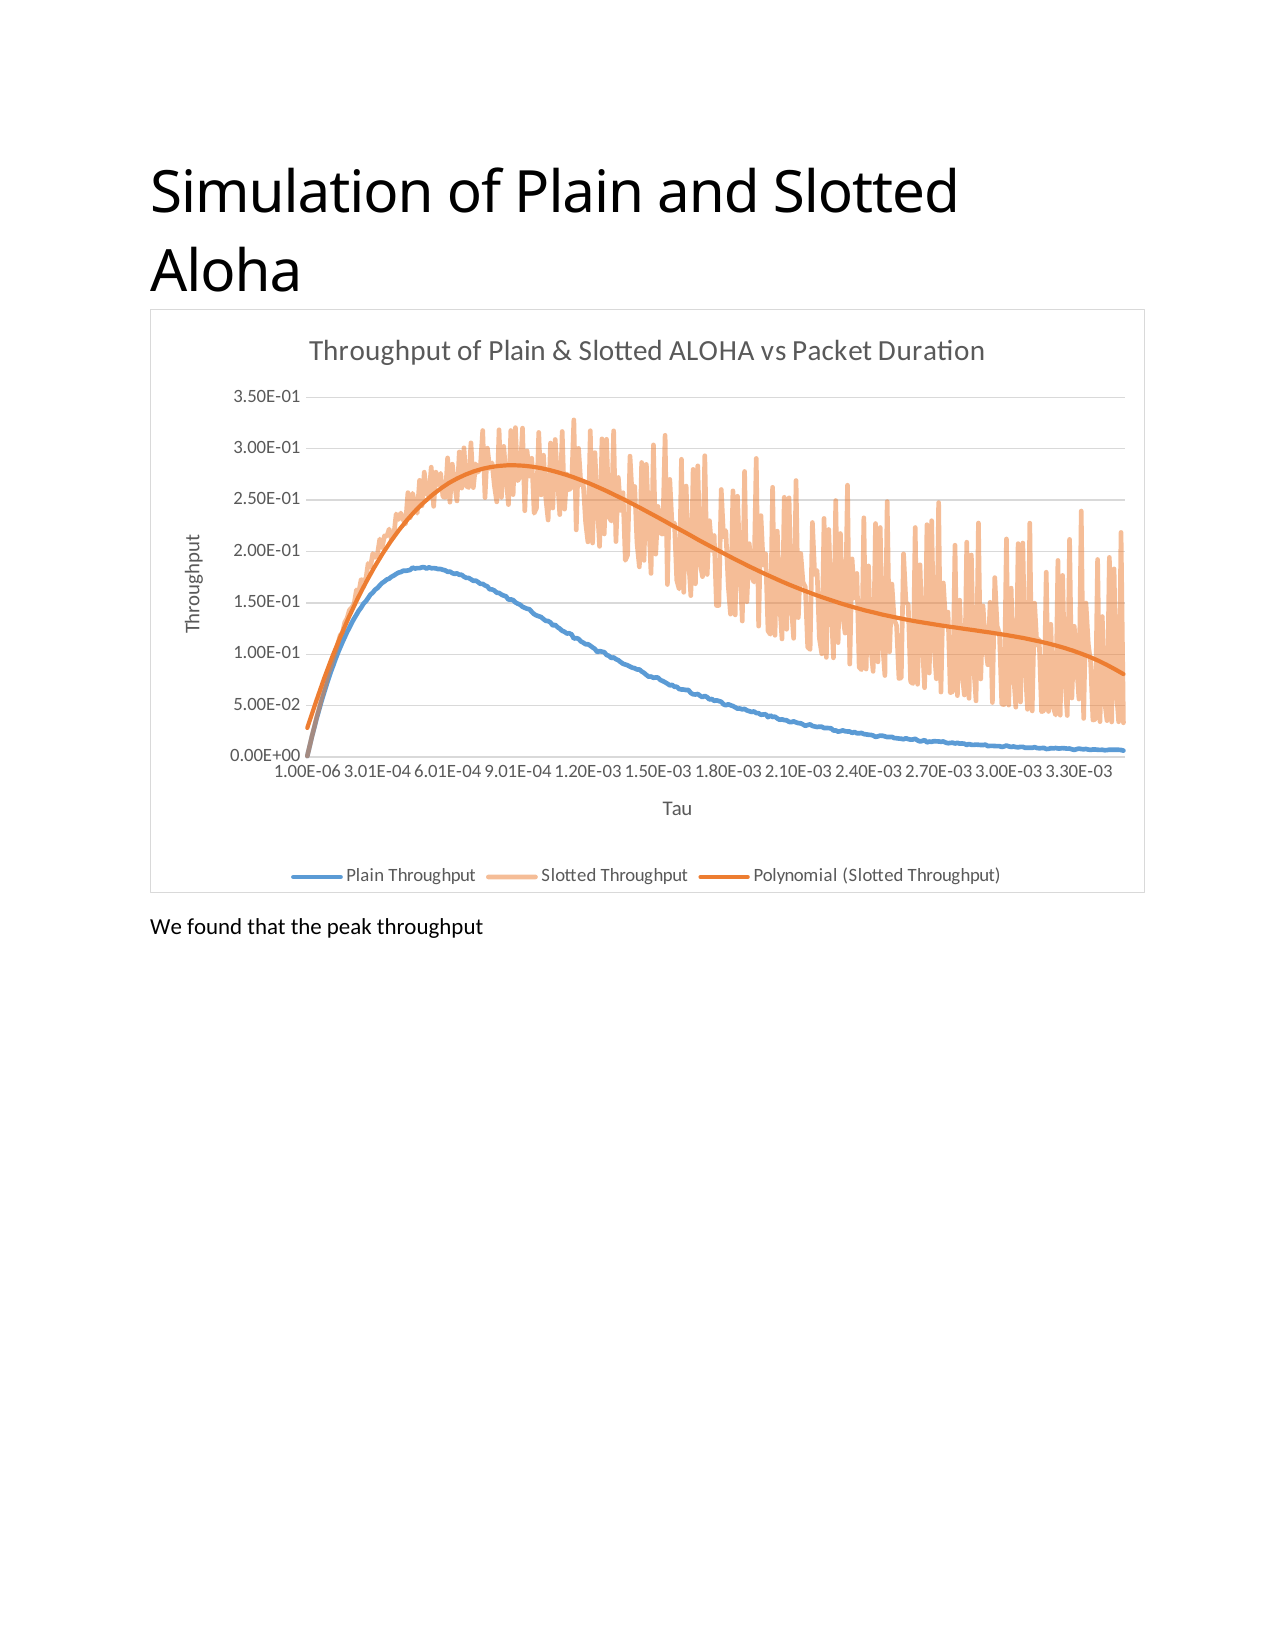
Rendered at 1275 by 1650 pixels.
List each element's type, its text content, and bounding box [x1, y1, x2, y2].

title Simulation of Plain and Slotted Aloha [150, 150, 1125, 309]
text We found that the peak throughput [150, 912, 1125, 940]
